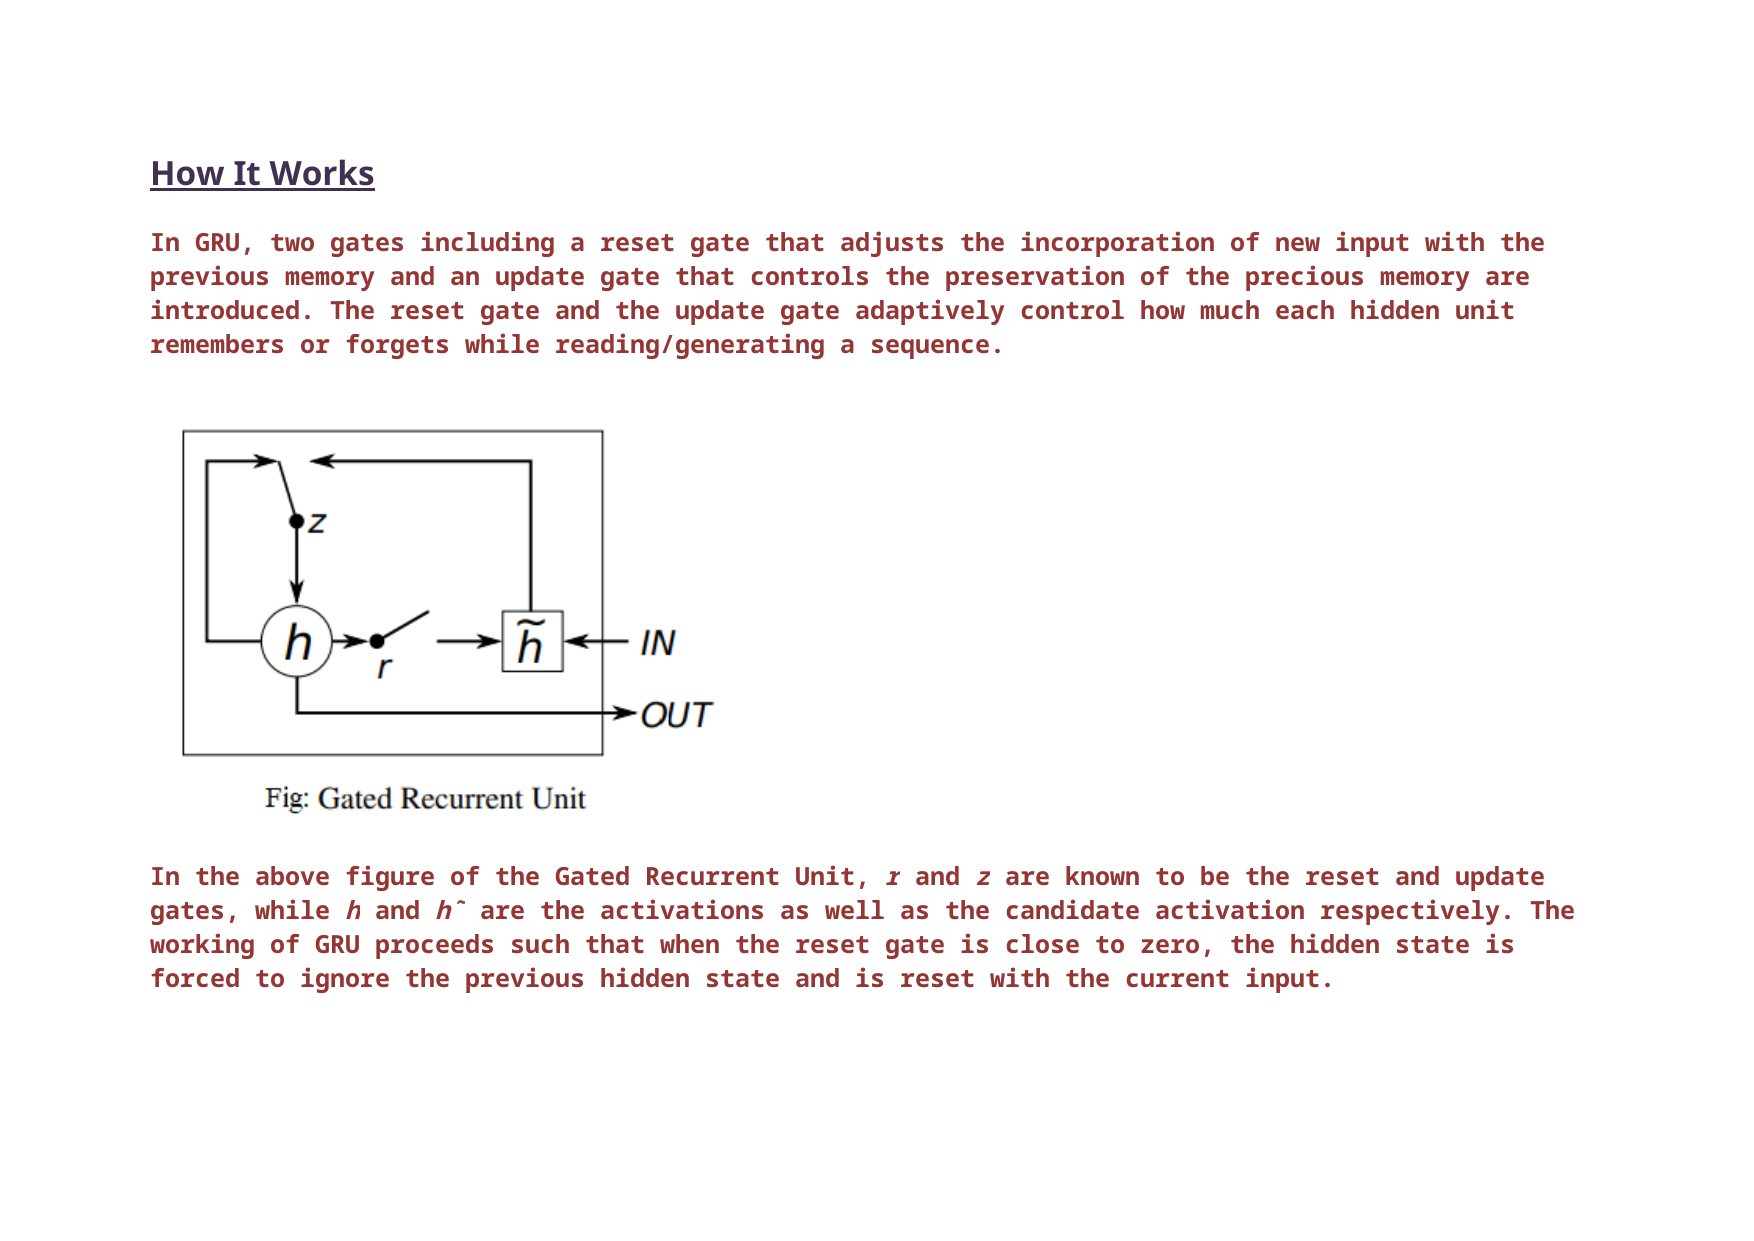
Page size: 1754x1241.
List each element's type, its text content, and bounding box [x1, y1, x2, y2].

text In GRU, two gates including a reset gate that adjusts the incorporation of new input with the previous memory and an update gate that controls the preservation of the precious memory are introduced. The reset gate and the update gate adaptively control how much each hidden unit remembers or forgets while reading/generating a sequence. [150, 224, 1604, 361]
picture [150, 390, 730, 826]
subtitle How It Works [150, 150, 1604, 195]
text In the above figure of the Gated Recurrent Unit, r and z are known to be the reset and update gates, while h and h˜ are the activations as well as the candidate activation respectively. The working of GRU proceeds such that when the reset gate is close to zero, the hidden state is forced to ignore the previous hidden state and is reset with the current input. [1335, 859, 1604, 995]
